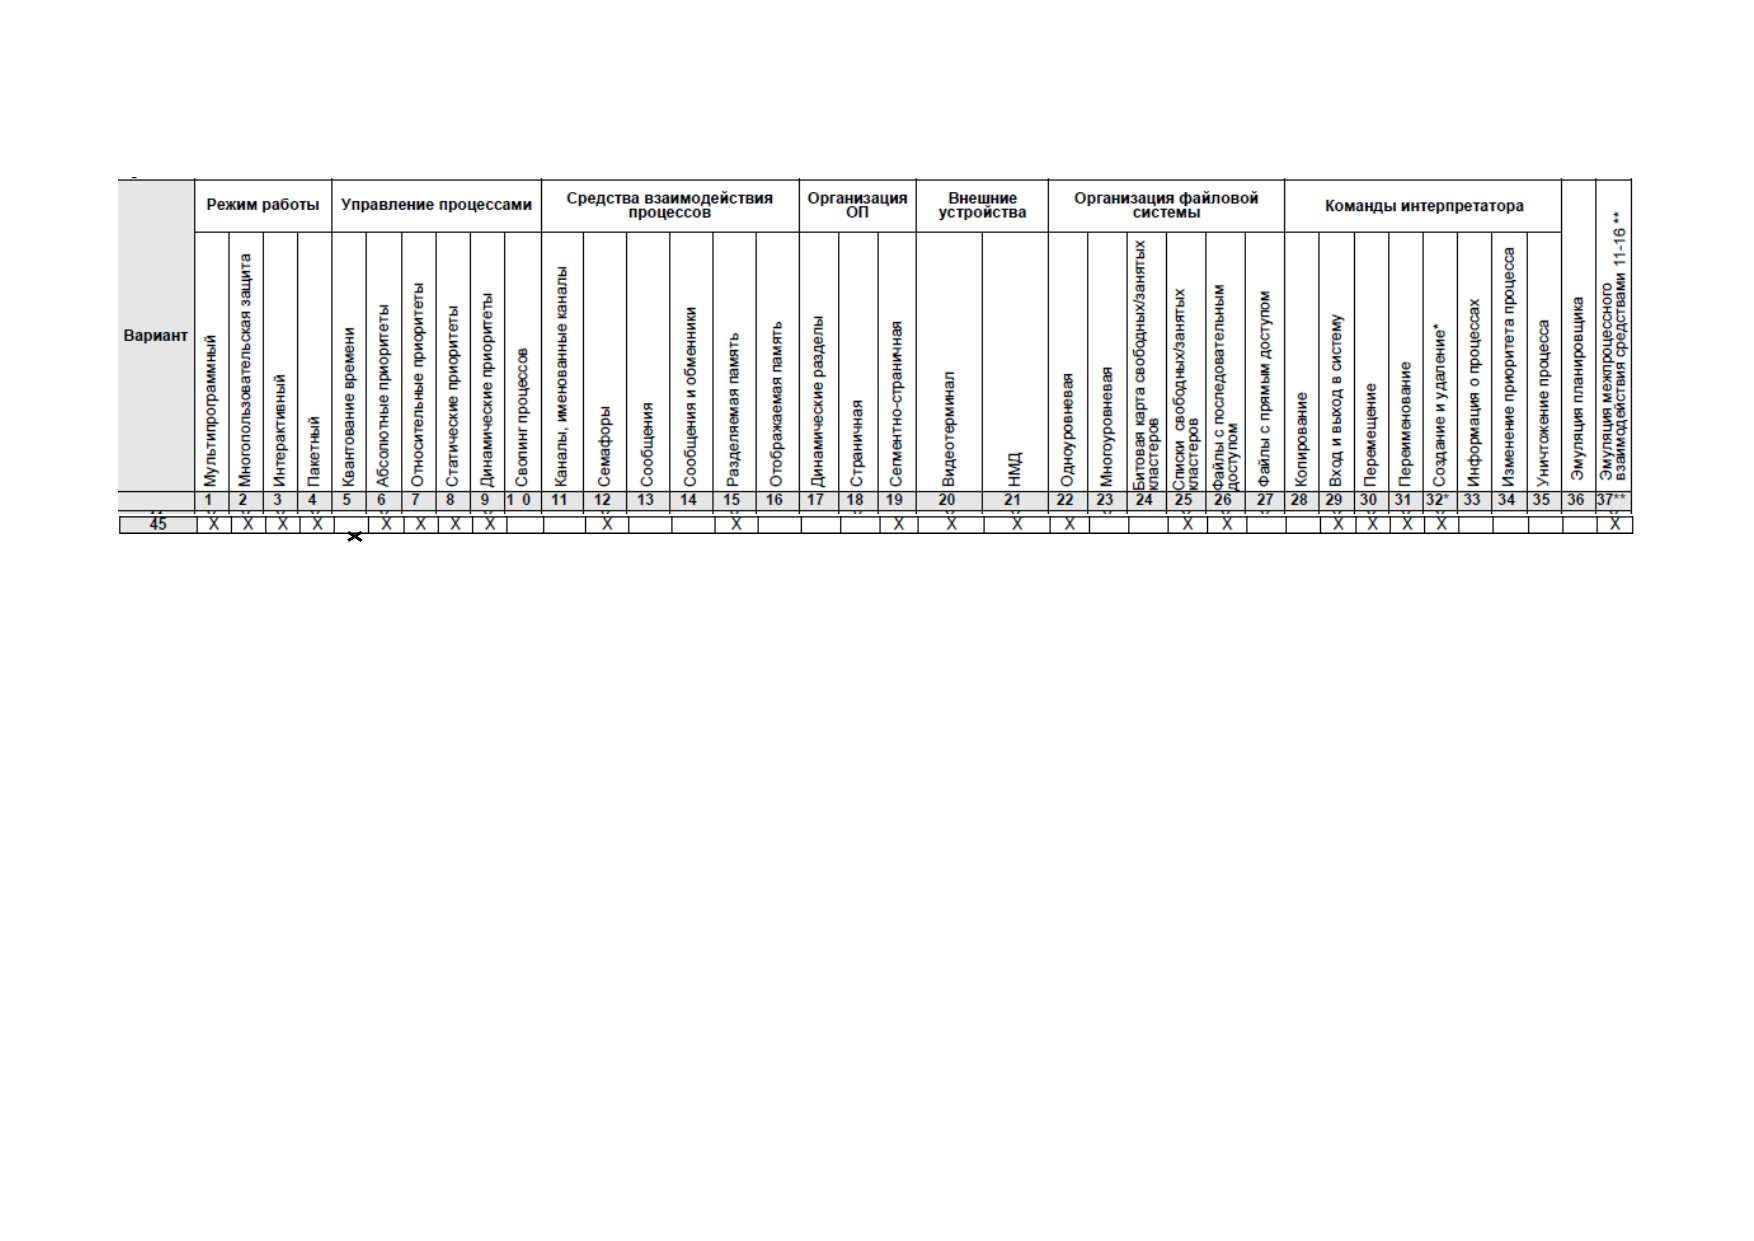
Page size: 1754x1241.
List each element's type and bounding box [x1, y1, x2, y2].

picture [118, 177, 1636, 514]
picture [118, 516, 1636, 534]
